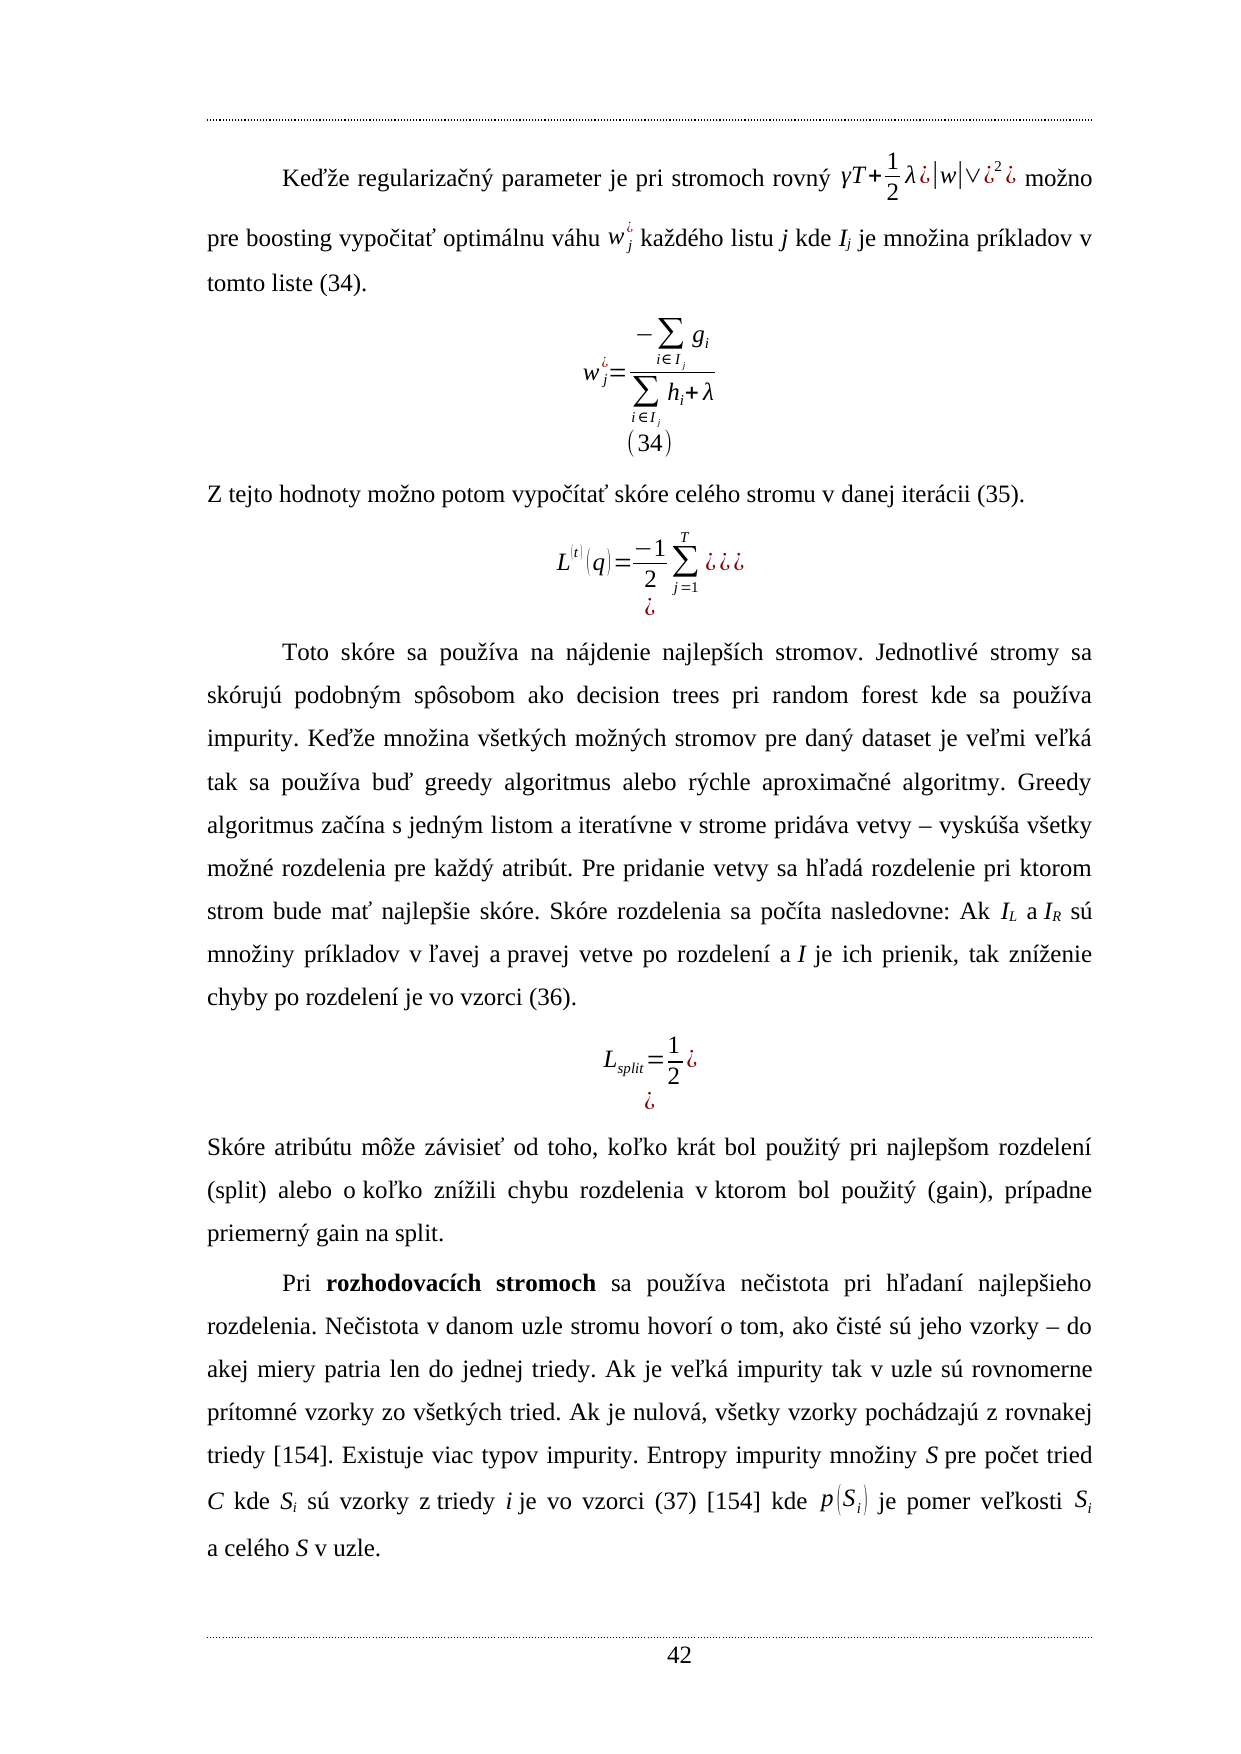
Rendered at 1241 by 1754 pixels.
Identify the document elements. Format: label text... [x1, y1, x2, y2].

text Z tejto hodnoty možno potom vypočítať skóre celého stromu v danej iterácii (35). [207, 479, 1092, 508]
text Toto skóre sa používa na nájdenie najlepších stromov. Jednotlivé stromy sa skórujú podobným spôsobom ako decision trees pri random forest kde sa používa impurity. Keďže množina všetkých možných stromov pre daný dataset je veľmi veľká tak sa používa buď greedy algoritmus alebo rýchle aproximačné algoritmy. Greedy algoritmus začína s jedným listom a iteratívne v strome pridáva vetvy – vyskúša všetky možné rozdelenia pre každý atribút. Pre pridanie vetvy sa hľadá rozdelenie pri ktorom strom bude mať najlepšie skóre. Skóre rozdelenia sa počíta nasledovne: Ak IL a IR sú množiny príkladov v ľavej a pravej vetve po rozdelení a I je ich prienik, tak zníženie chyby po rozdelení je vo vzorci (36). [207, 637, 1092, 1011]
text Keďže regularizačný parameter je pri stromoch rovný možno pre boosting vypočitať optimálnu váhu každého listu j kde Ij je množina príkladov v tomto liste (34). [207, 148, 1092, 297]
text Pri rozhodovacích stromoch sa používa nečistota pri hľadaní najlepšieho rozdelenia. Nečistota v danom uzle stromu hovorí o tom, ako čisté sú jeho vzorky – do akej miery patria len do jednej triedy. Ak je veľká impurity tak v uzle sú rovnomerne prítomné vzorky zo všetkých tried. Ak je nulová, všetky vzorky pochádzajú z rovnakej triedy [154]. Existuje viac typov impurity. Entropy impurity množiny S pre počet tried C kde Si sú vzorky z triedy i je vo vzorci (37) [154] kde je pomer veľkosti a celého S v uzle. [207, 1268, 1092, 1561]
text Skóre atribútu môže závisieť od toho, koľko krát bol použitý pri najlepšom rozdelení (split) alebo o koľko znížili chybu rozdelenia v ktorom bol použitý (gain), prípadne priemerný gain na split. [207, 1132, 1092, 1247]
